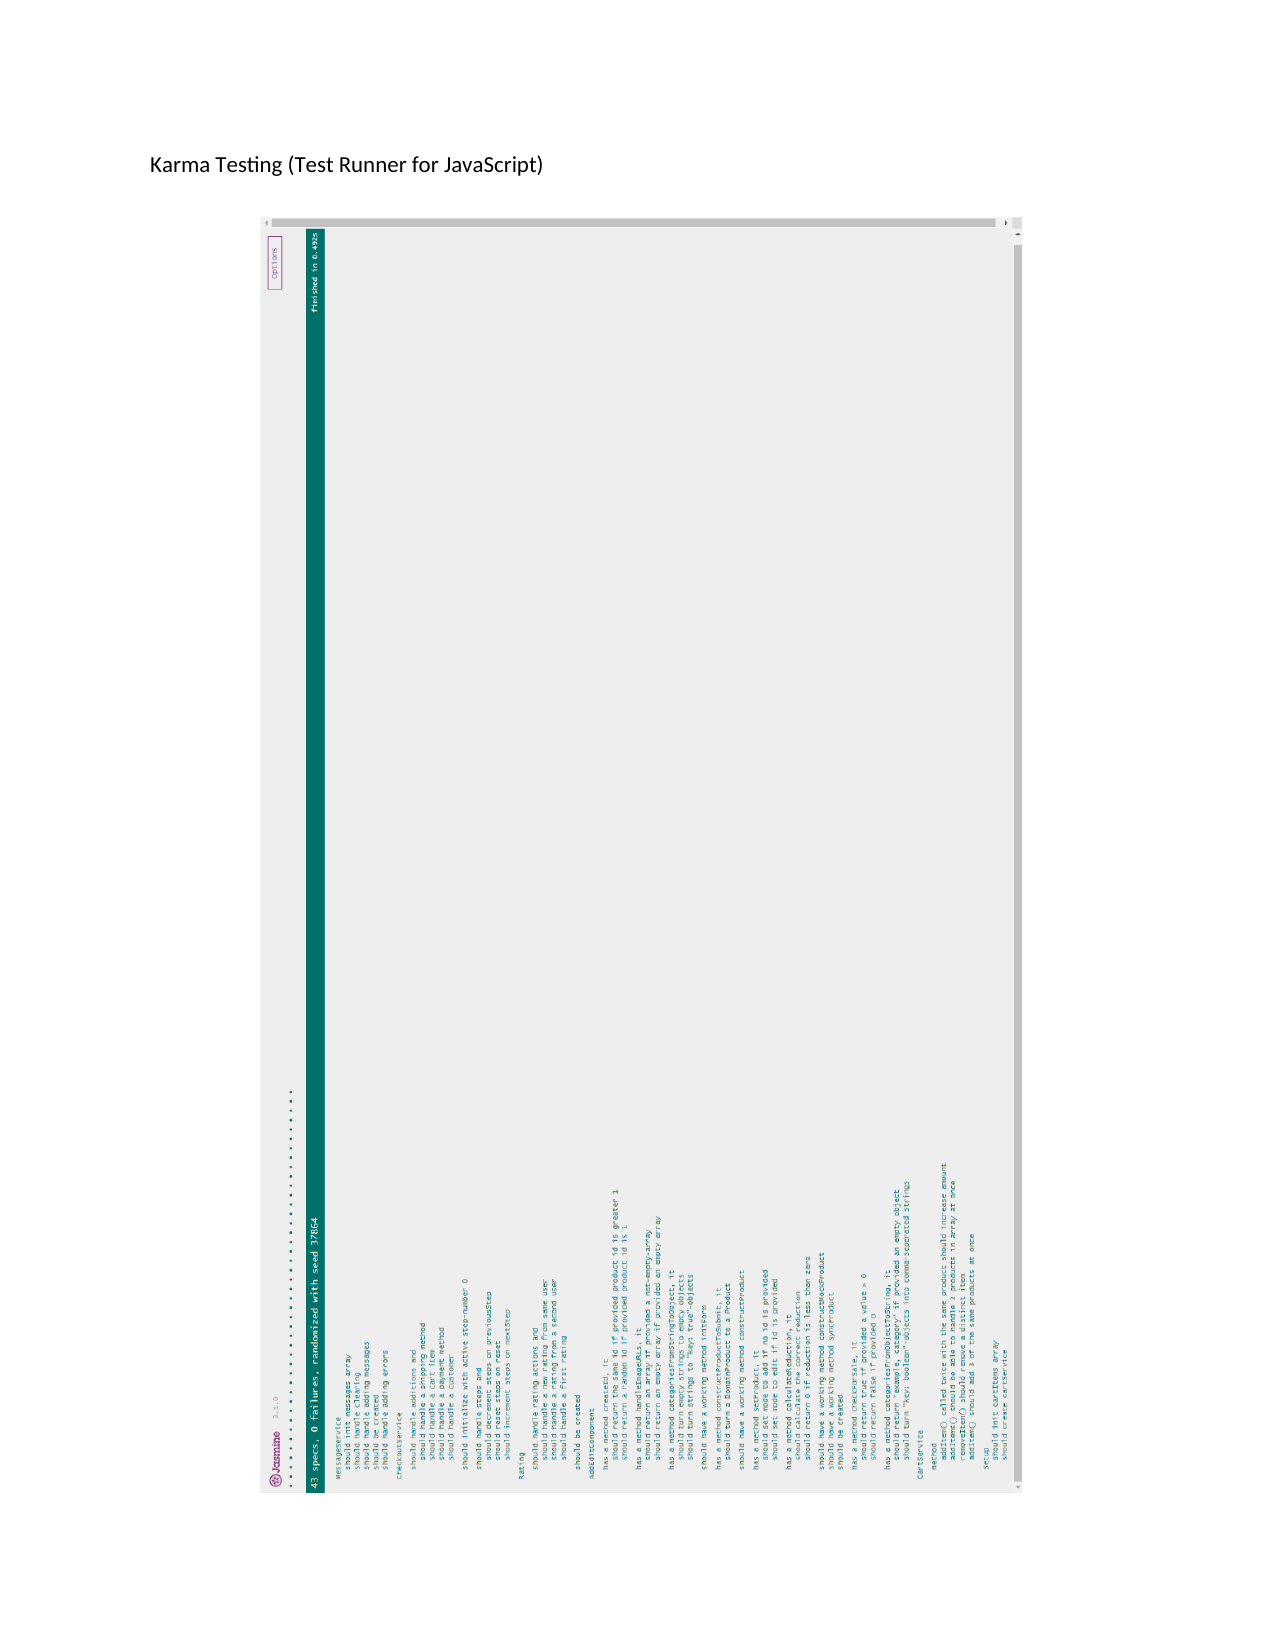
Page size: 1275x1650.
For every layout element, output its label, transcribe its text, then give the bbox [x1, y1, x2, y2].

text Karma Testing (Test Runner for JavaScript) [150, 150, 1125, 178]
picture [255, 213, 1021, 1497]
